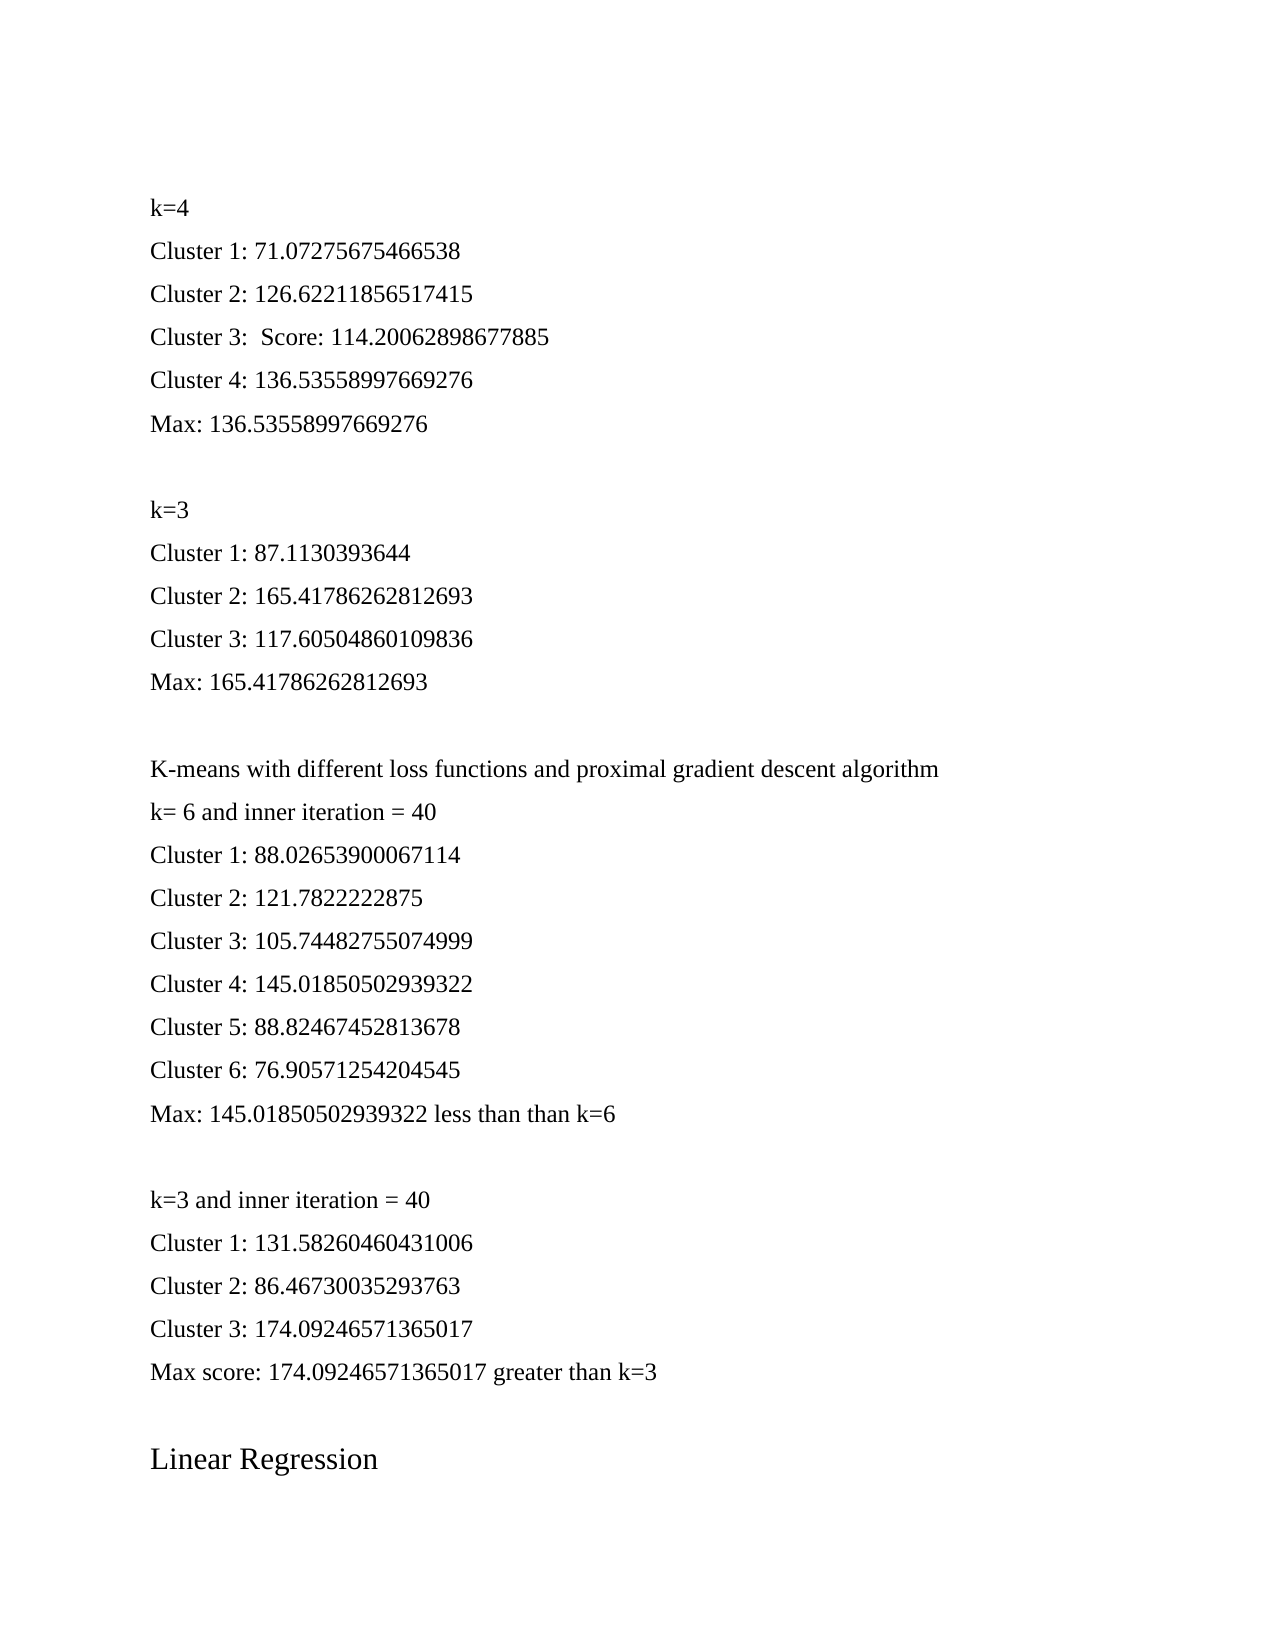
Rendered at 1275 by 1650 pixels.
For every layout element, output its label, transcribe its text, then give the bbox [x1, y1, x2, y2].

text Cluster 3: 174.09246571365017 [150, 1314, 1125, 1343]
text k= 6 and inner iteration = 40 [150, 797, 1125, 826]
text Cluster 2: 126.62211856517415 [150, 279, 1125, 308]
text k=4 [150, 193, 1125, 222]
text Cluster 1: 88.02653900067114 [150, 840, 1125, 869]
text Max: 165.41786262812693 [150, 667, 1125, 696]
text Cluster 2: 121.7822222875 [150, 883, 1125, 912]
text Max: 136.53558997669276 [150, 409, 1125, 437]
text Cluster 6: 76.90571254204545 [150, 1056, 1125, 1084]
text Cluster 2: 86.46730035293763 [150, 1271, 1125, 1300]
text k=3 and inner iteration = 40 [150, 1185, 1125, 1214]
text k=3 [150, 495, 1125, 524]
text Cluster 1: 131.58260460431006 [150, 1228, 1125, 1257]
text Max: 145.01850502939322 less than than k=6 [150, 1099, 1125, 1127]
text Max score: 174.09246571365017 greater than k=3 [150, 1357, 1125, 1386]
text Cluster 3: 117.60504860109836 [150, 624, 1125, 653]
text Cluster 5: 88.82467452813678 [150, 1012, 1125, 1041]
text Cluster 3: 105.74482755074999 [150, 926, 1125, 955]
text K-means with different loss functions and proximal gradient descent algorithm [150, 754, 1125, 782]
text Linear Regression [150, 1440, 1125, 1476]
text Cluster 4: 136.53558997669276 [150, 366, 1125, 394]
text Cluster 1: 71.07275675466538 [150, 236, 1125, 265]
text Cluster 3: Score: 114.20062898677885 [150, 322, 1125, 351]
text Cluster 1: 87.1130393644 [150, 538, 1125, 567]
text Cluster 4: 145.01850502939322 [150, 969, 1125, 998]
text Cluster 2: 165.41786262812693 [150, 581, 1125, 610]
